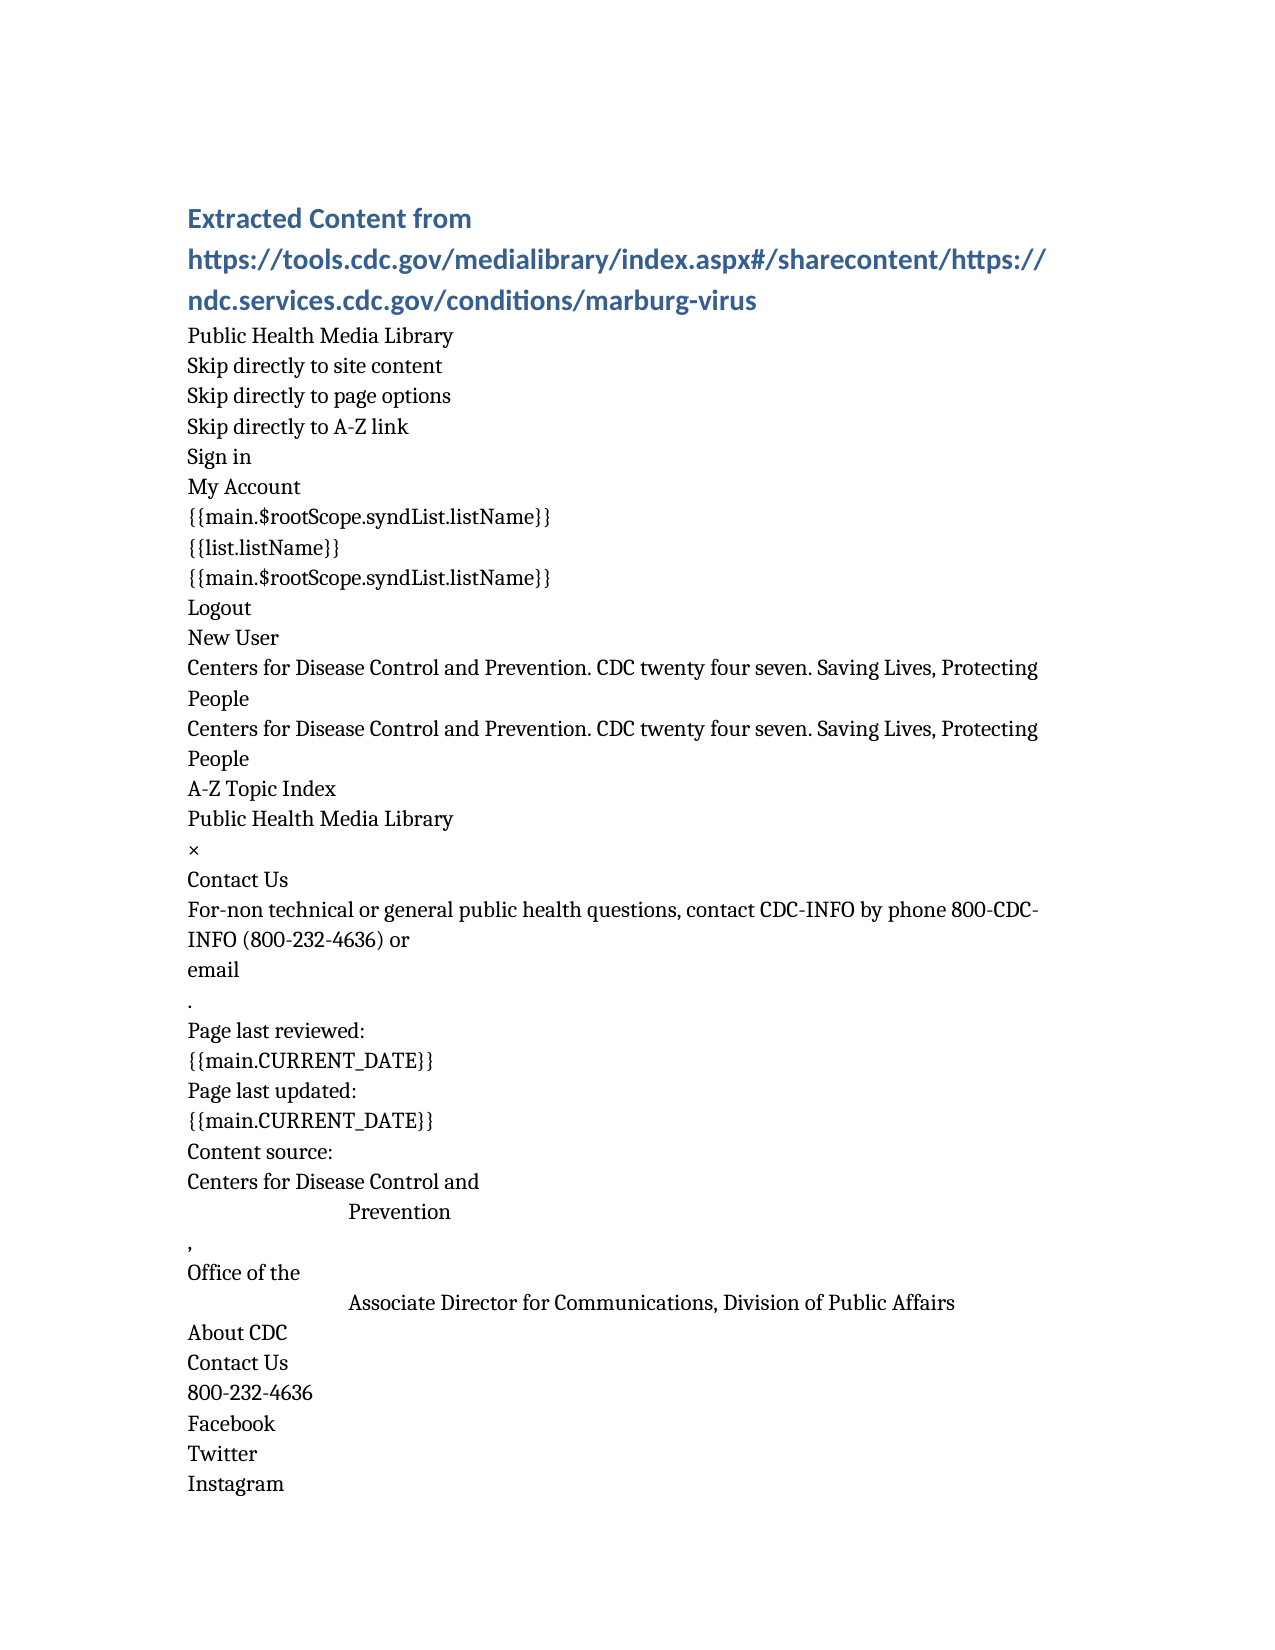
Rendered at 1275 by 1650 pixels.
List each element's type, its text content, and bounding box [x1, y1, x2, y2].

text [187, 323, 1087, 1497]
subtitle Extracted Content from https://tools.cdc.gov/medialibrary/index.aspx#/sharecontent/https://ndc.services.cdc.gov/conditions/marburg-virus [187, 200, 1087, 317]
